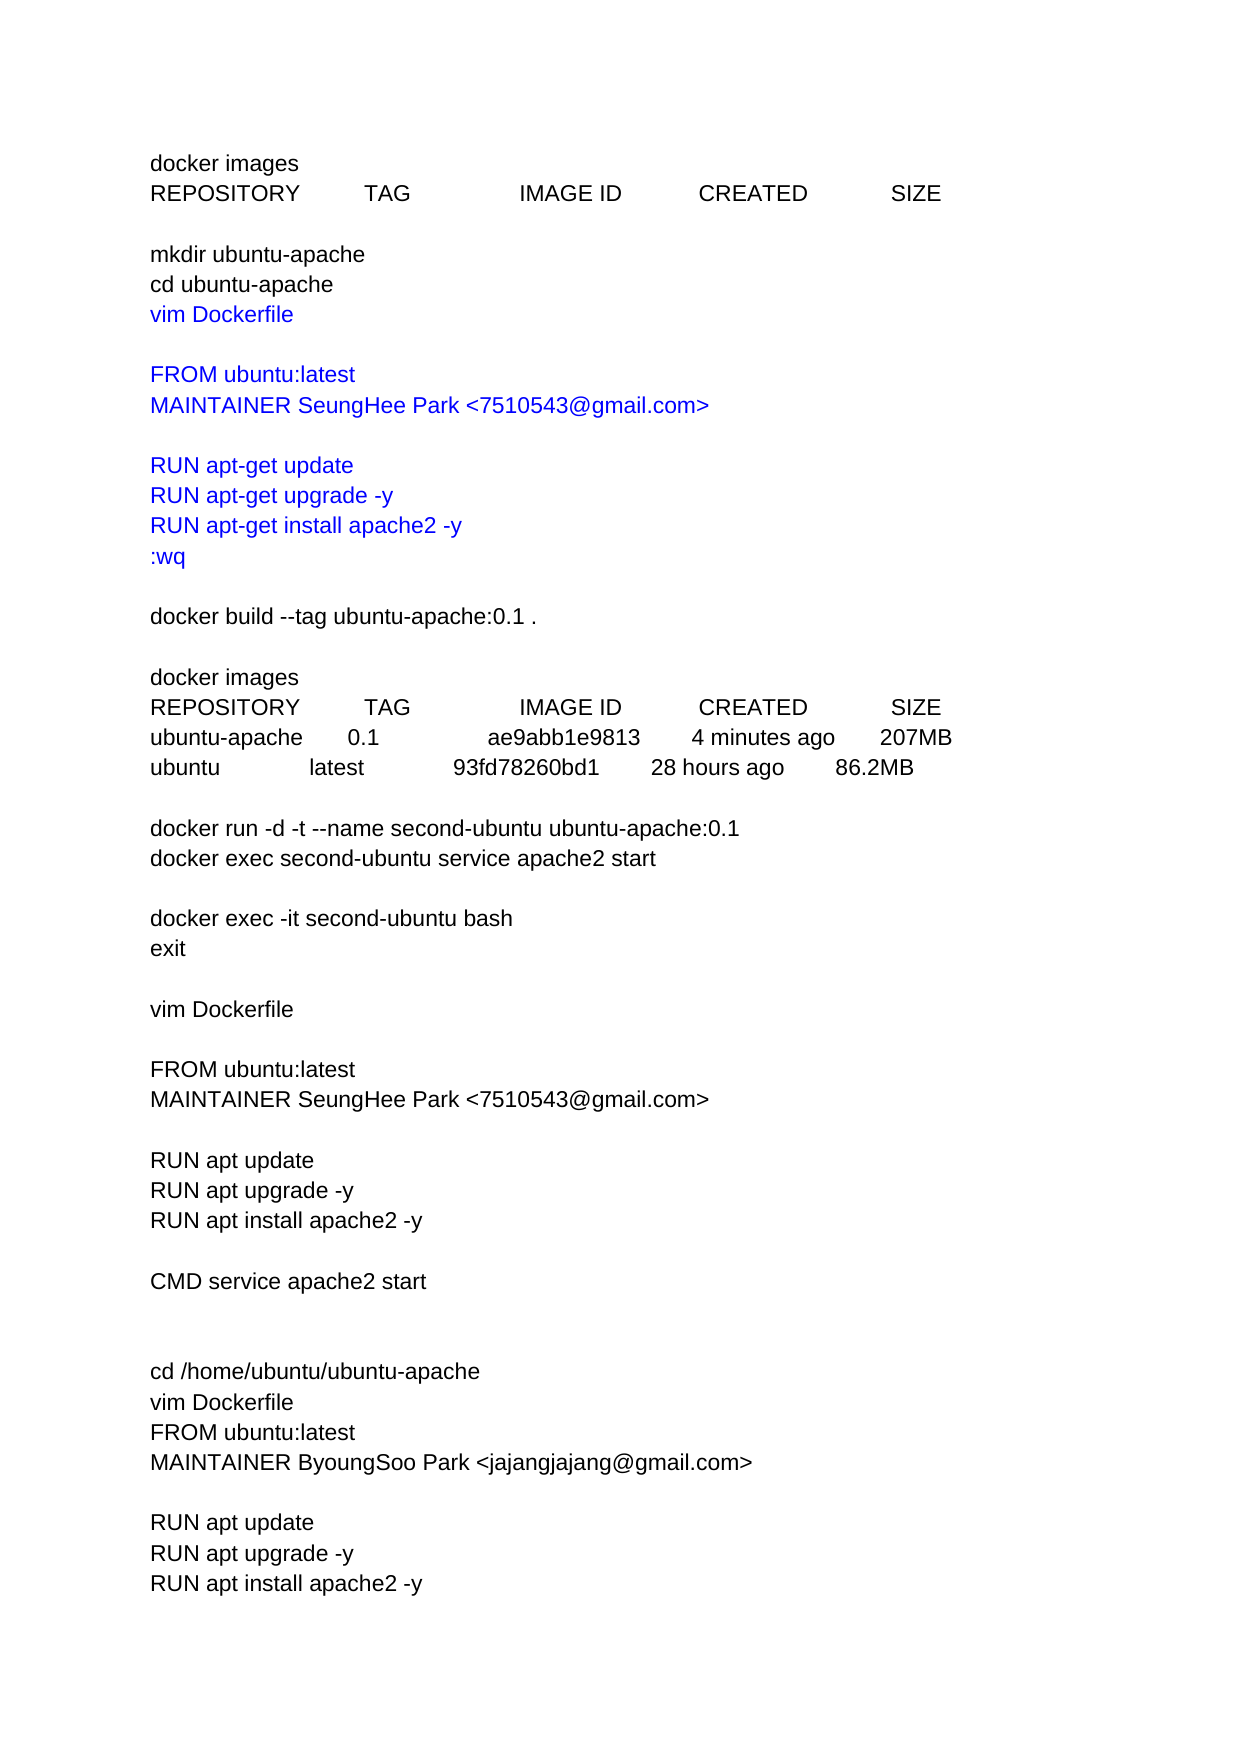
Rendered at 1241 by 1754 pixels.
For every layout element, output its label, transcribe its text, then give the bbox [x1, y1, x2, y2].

text docker exec -it second-ubuntu bash [150, 905, 1090, 932]
text RUN apt-get update [150, 452, 1090, 478]
text vim Dockerfile [150, 1388, 1090, 1415]
text cd ubuntu-apache [150, 271, 1090, 297]
text docker build --tag ubuntu-apache:0.1 . [150, 603, 1090, 629]
text FROM ubuntu:latest [150, 361, 1090, 388]
text REPOSITORY TAG IMAGE ID CREATED SIZE [150, 694, 1090, 720]
text FROM ubuntu:latest [150, 1419, 1090, 1445]
text CMD service apache2 start [150, 1268, 1090, 1294]
text vim Dockerfile [150, 301, 1090, 327]
text RUN apt-get upgrade -y [150, 482, 1090, 509]
text exit [150, 935, 1090, 962]
text RUN apt upgrade -y [150, 1539, 1090, 1566]
text MAINTAINER SeungHee Park <7510543@gmail.com> [150, 1086, 1090, 1113]
text RUN apt upgrade -y [150, 1177, 1090, 1203]
text cd /home/ubuntu/ubuntu-apache [150, 1358, 1090, 1385]
text ubuntu-apache 0.1 ae9abb1e9813 4 minutes ago 207MB [150, 724, 1090, 750]
text REPOSITORY TAG IMAGE ID CREATED SIZE [150, 180, 1090, 207]
text mkdir ubuntu-apache [150, 241, 1090, 267]
text RUN apt update [150, 1147, 1090, 1173]
text MAINTAINER SeungHee Park <7510543@gmail.com> [150, 392, 1090, 418]
text FROM ubuntu:latest [150, 1056, 1090, 1083]
text docker images [150, 663, 1090, 690]
text MAINTAINER ByoungSoo Park <jajangjajang@gmail.com> [150, 1449, 1090, 1475]
text vim Dockerfile [150, 996, 1090, 1022]
text RUN apt install apache2 -y [150, 1207, 1090, 1234]
text docker exec second-ubuntu service apache2 start [150, 845, 1090, 871]
text docker images [150, 150, 1090, 176]
text ubuntu latest 93fd78260bd1 28 hours ago 86.2MB [150, 754, 1090, 781]
text RUN apt update [150, 1509, 1090, 1536]
text RUN apt install apache2 -y [150, 1570, 1090, 1596]
text RUN apt-get install apache2 -y :wq [150, 512, 1090, 569]
text docker run -d -t --name second-ubuntu ubuntu-apache:0.1 [150, 814, 1090, 841]
